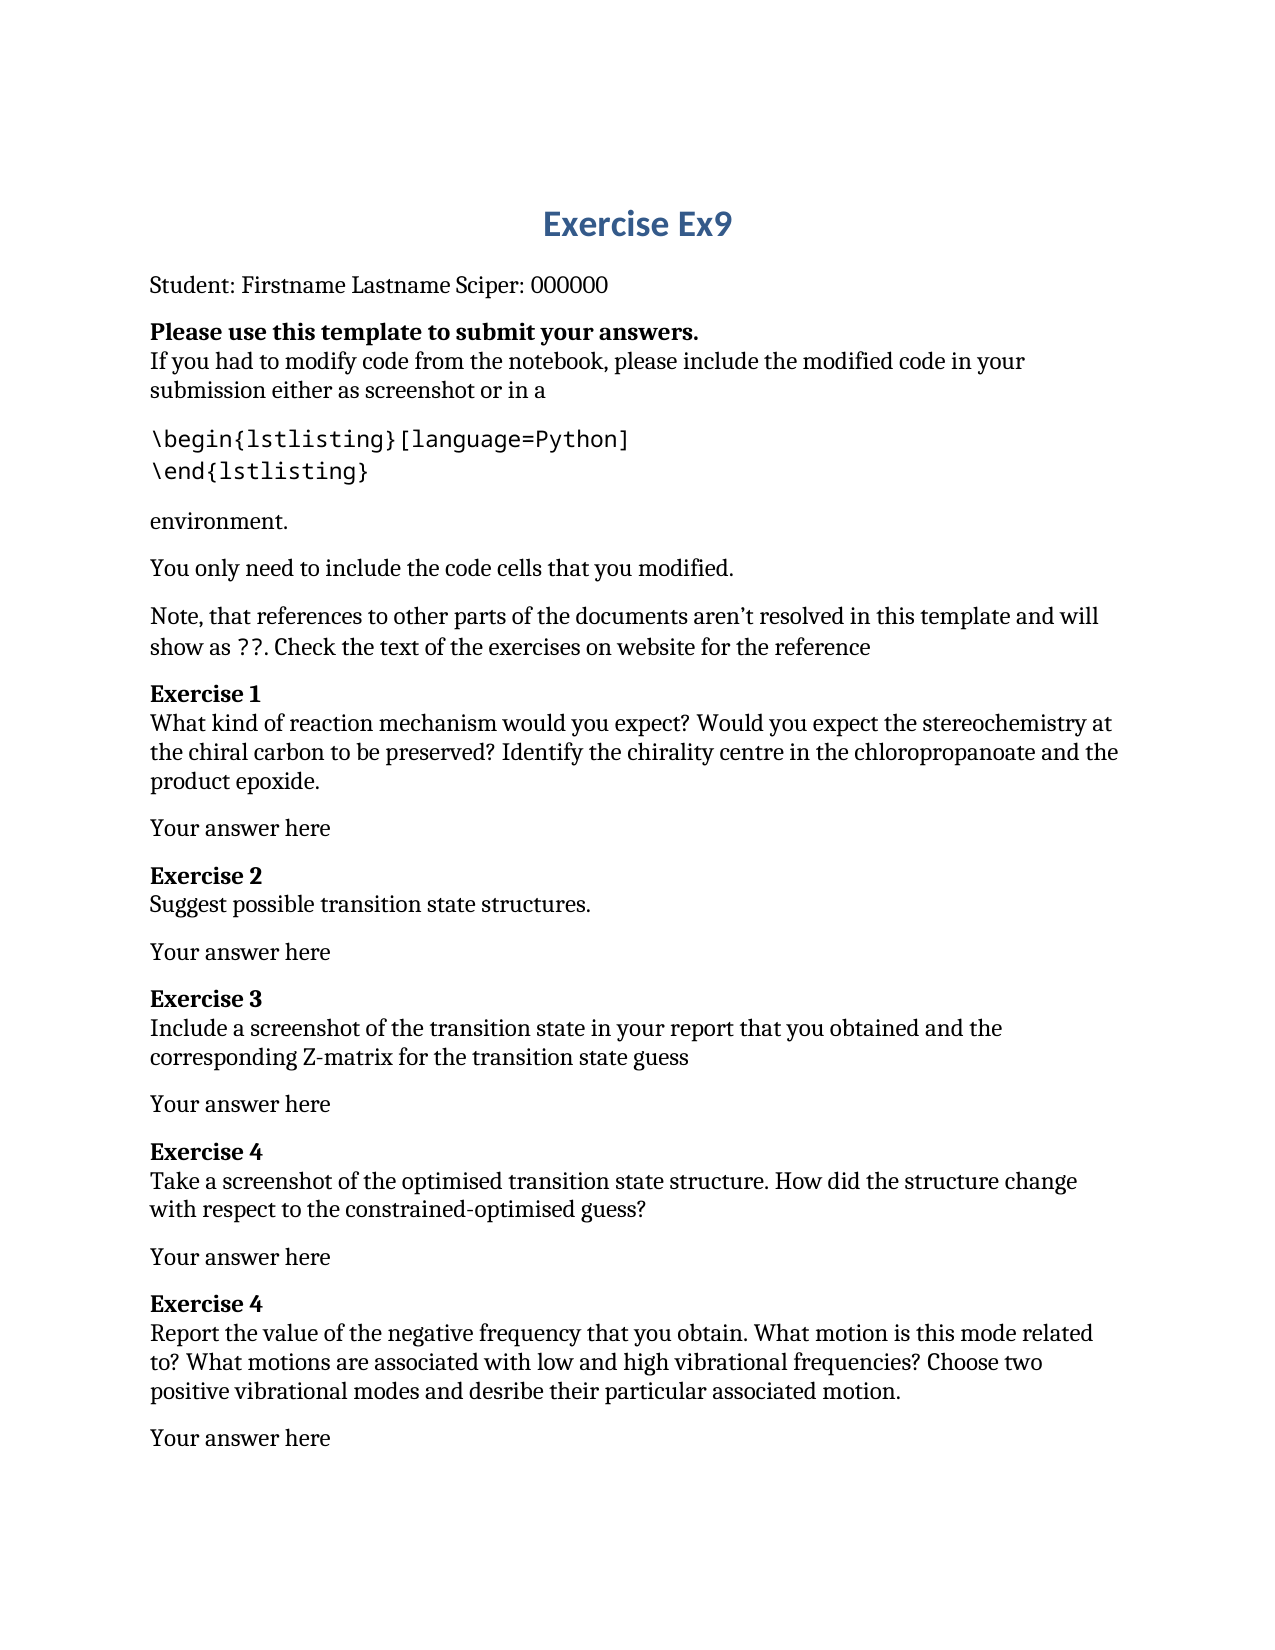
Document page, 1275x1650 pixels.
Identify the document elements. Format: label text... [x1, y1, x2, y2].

text environment. [150, 507, 1125, 535]
text \begin{lstlisting}[language=Python] \end{lstlisting} [150, 423, 1125, 486]
text You only need to include the code cells that you modified. [150, 554, 1125, 583]
text Note, that references to other parts of the documents aren’t resolved in this template and will show as ??. Check the text of the exercises on website for the reference [150, 602, 1125, 662]
text Your answer here [150, 1424, 1125, 1453]
text Exercise 1 What kind of reaction mechanism would you expect? Would you expect the stereochemistry at the chiral carbon to be preserved? Identify the chirality centre in the chloropropanoate and the product epoxide. [150, 680, 1125, 795]
title Exercise Ex9 [150, 200, 1125, 246]
text Exercise 2 Suggest possible transition state structures. [150, 862, 1125, 919]
text Your answer here [150, 938, 1125, 967]
text Your answer here [150, 1243, 1125, 1272]
text Student: Firstname Lastname Sciper: 000000 [150, 271, 1125, 299]
text Please use this template to submit your answers. If you had to modify code from the notebook, please include the modified code in your submission either as screenshot or in a [150, 318, 1125, 404]
text Your answer here [150, 1090, 1125, 1119]
text Your answer here [150, 814, 1125, 843]
text Exercise 3 Include a screenshot of the transition state in your report that you obtained and the corresponding Z-matrix for the transition state guess [150, 985, 1125, 1072]
text Exercise 4 Take a screenshot of the optimised transition state structure. How did the structure change with respect to the constrained-optimised guess? [150, 1138, 1125, 1224]
